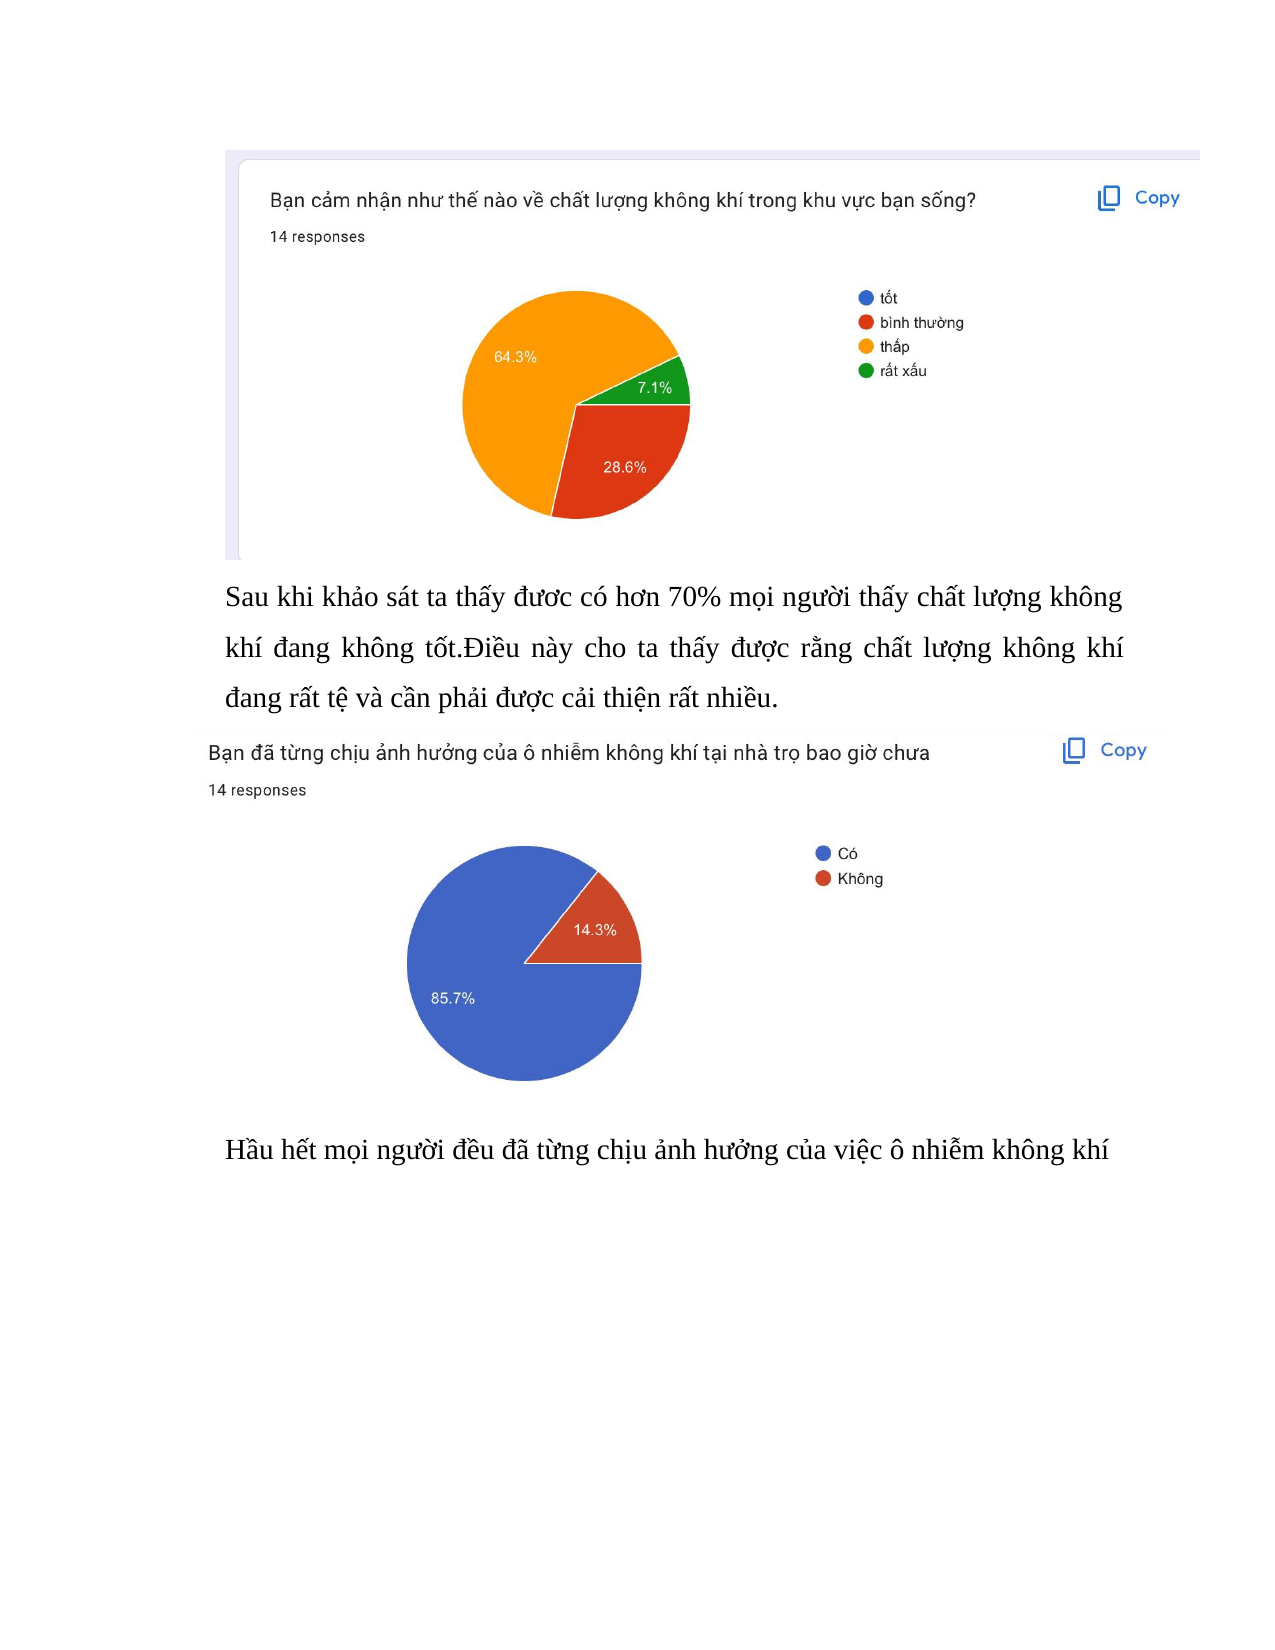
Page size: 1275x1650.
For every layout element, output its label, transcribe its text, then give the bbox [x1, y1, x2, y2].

text Hầu hết mọi người đều đã từng chịu ảnh hưởng của việc ô nhiễm không khí [225, 1132, 1125, 1166]
picture [225, 150, 1200, 560]
text Sau khi khảo sát ta thấy đươc có hơn 70% mọi người thấy chất lượng không khí đang không tốt.Điều này cho ta thấy được rằng chất lượng không khí đang rất tệ và cần phải được cải thiện rất nhiều. [225, 579, 1125, 713]
picture [194, 734, 1170, 1113]
